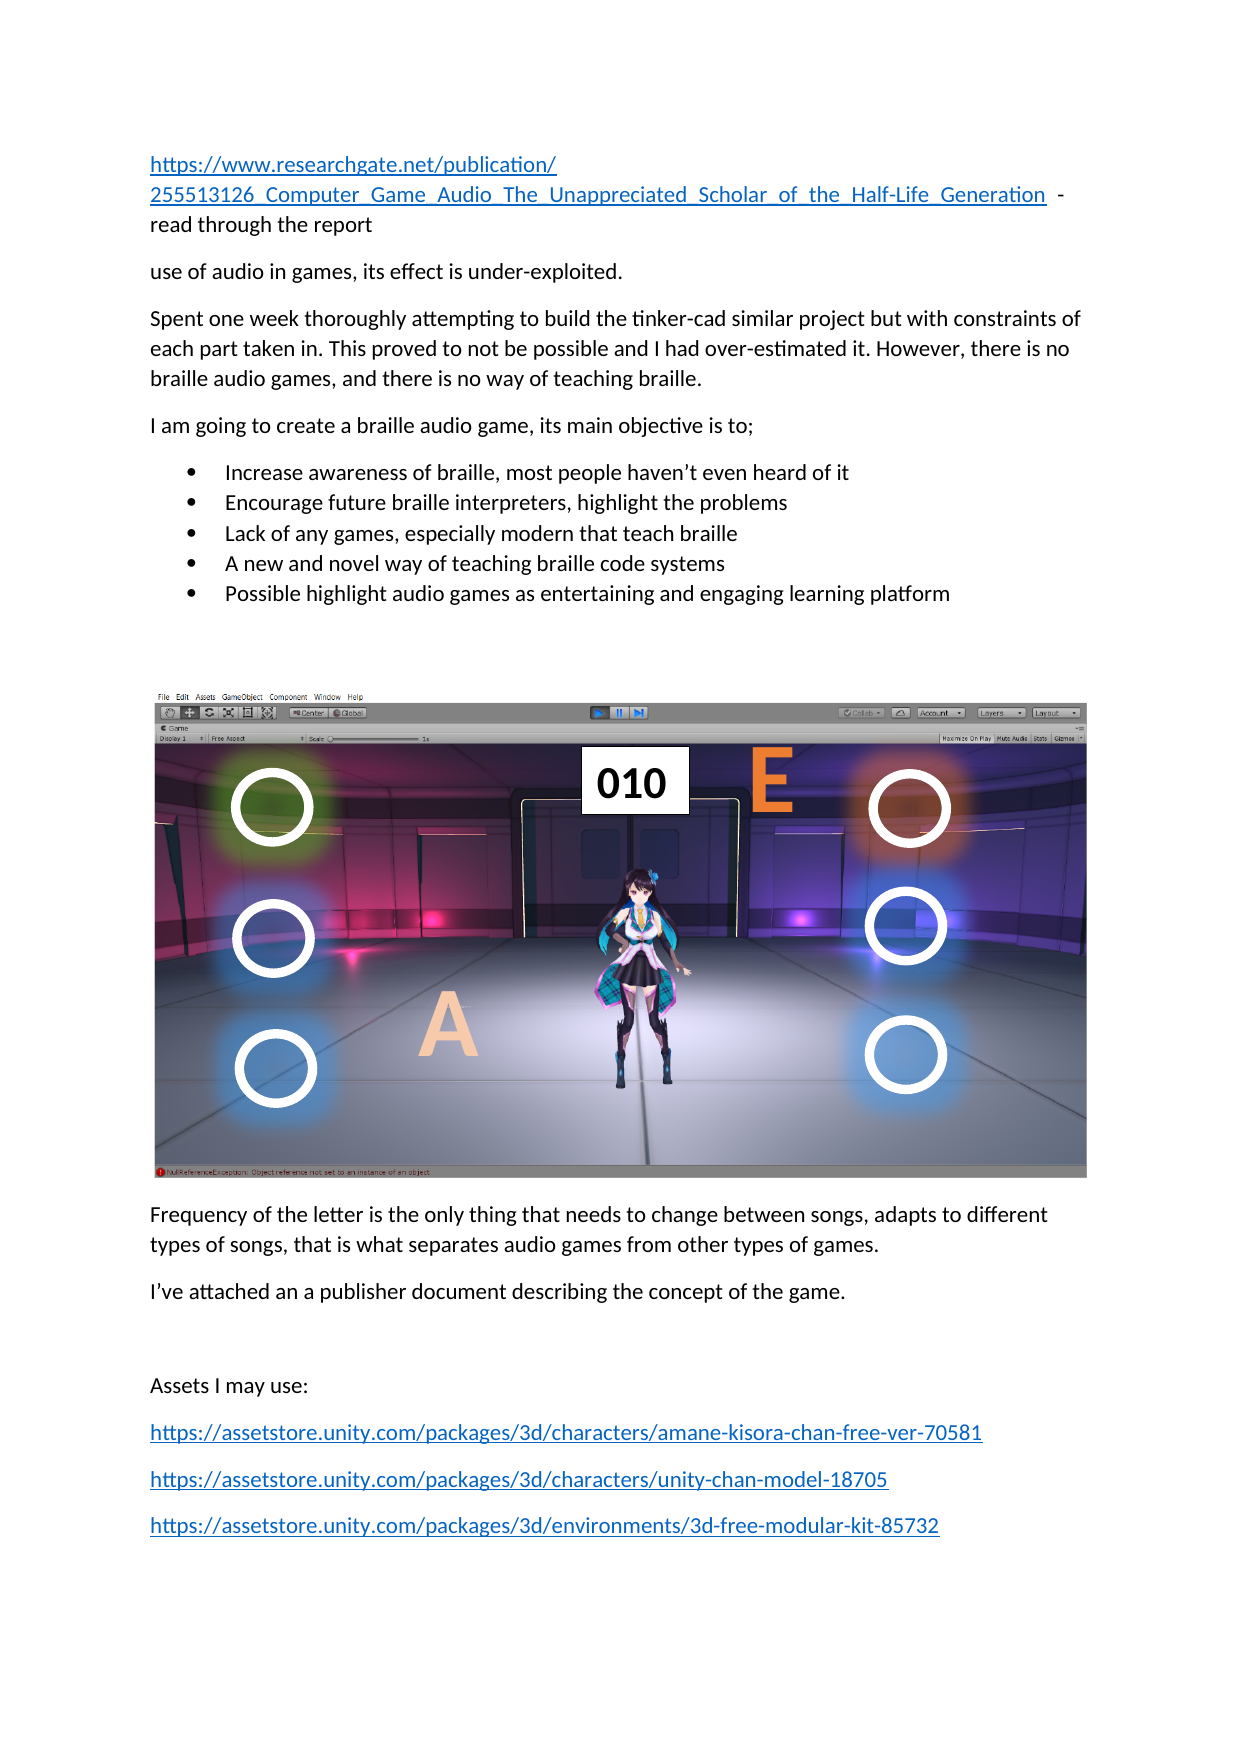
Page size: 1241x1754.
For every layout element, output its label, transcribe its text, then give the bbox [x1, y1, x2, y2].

list A new and novel way of teaching braille code systems [187, 549, 1090, 577]
list Possible highlight audio games as entertaining and engaging learning platform [187, 579, 1090, 607]
text https://www.researchgate.net/publication/255513126_Computer_Game_Audio_The_Unappreciated_Scholar_of_the_Half-Life_Generation - read through the report [150, 150, 1090, 238]
text https://assetstore.unity.com/packages/3d/characters/unity-chan-model-18705 [150, 1465, 1090, 1493]
picture [150, 672, 1091, 1182]
list Lack of any games, especially modern that teach braille [187, 519, 1090, 547]
list Increase awareness of braille, most people haven’t even heard of it [187, 458, 1090, 486]
text https://assetstore.unity.com/packages/3d/characters/amane-kisora-chan-free-ver-70581 [150, 1418, 1090, 1446]
text I am going to create a braille audio game, its main objective is to; [150, 411, 1090, 439]
text https://assetstore.unity.com/packages/3d/environments/3d-free-modular-kit-85732 [150, 1512, 1090, 1540]
text Spent one week thoroughly attempting to build the tinker-cad similar project but with constraints of each part taken in. This proved to not be possible and I had over-estimated it. However, there is no braille audio games, and there is no way of teaching braille. [150, 304, 1090, 393]
text Assets I may use: [150, 1371, 1090, 1399]
text I’ve attached an a publisher document describing the concept of the game. [150, 1277, 1090, 1305]
list Encourage future braille interpreters, highlight the problems [187, 488, 1090, 517]
text Frequency of the letter is the only thing that needs to change between songs, adapts to different types of songs, that is what separates audio games from other types of games. [150, 1200, 1090, 1258]
text use of audio in games, its effect is under-exploited. [150, 257, 1090, 285]
